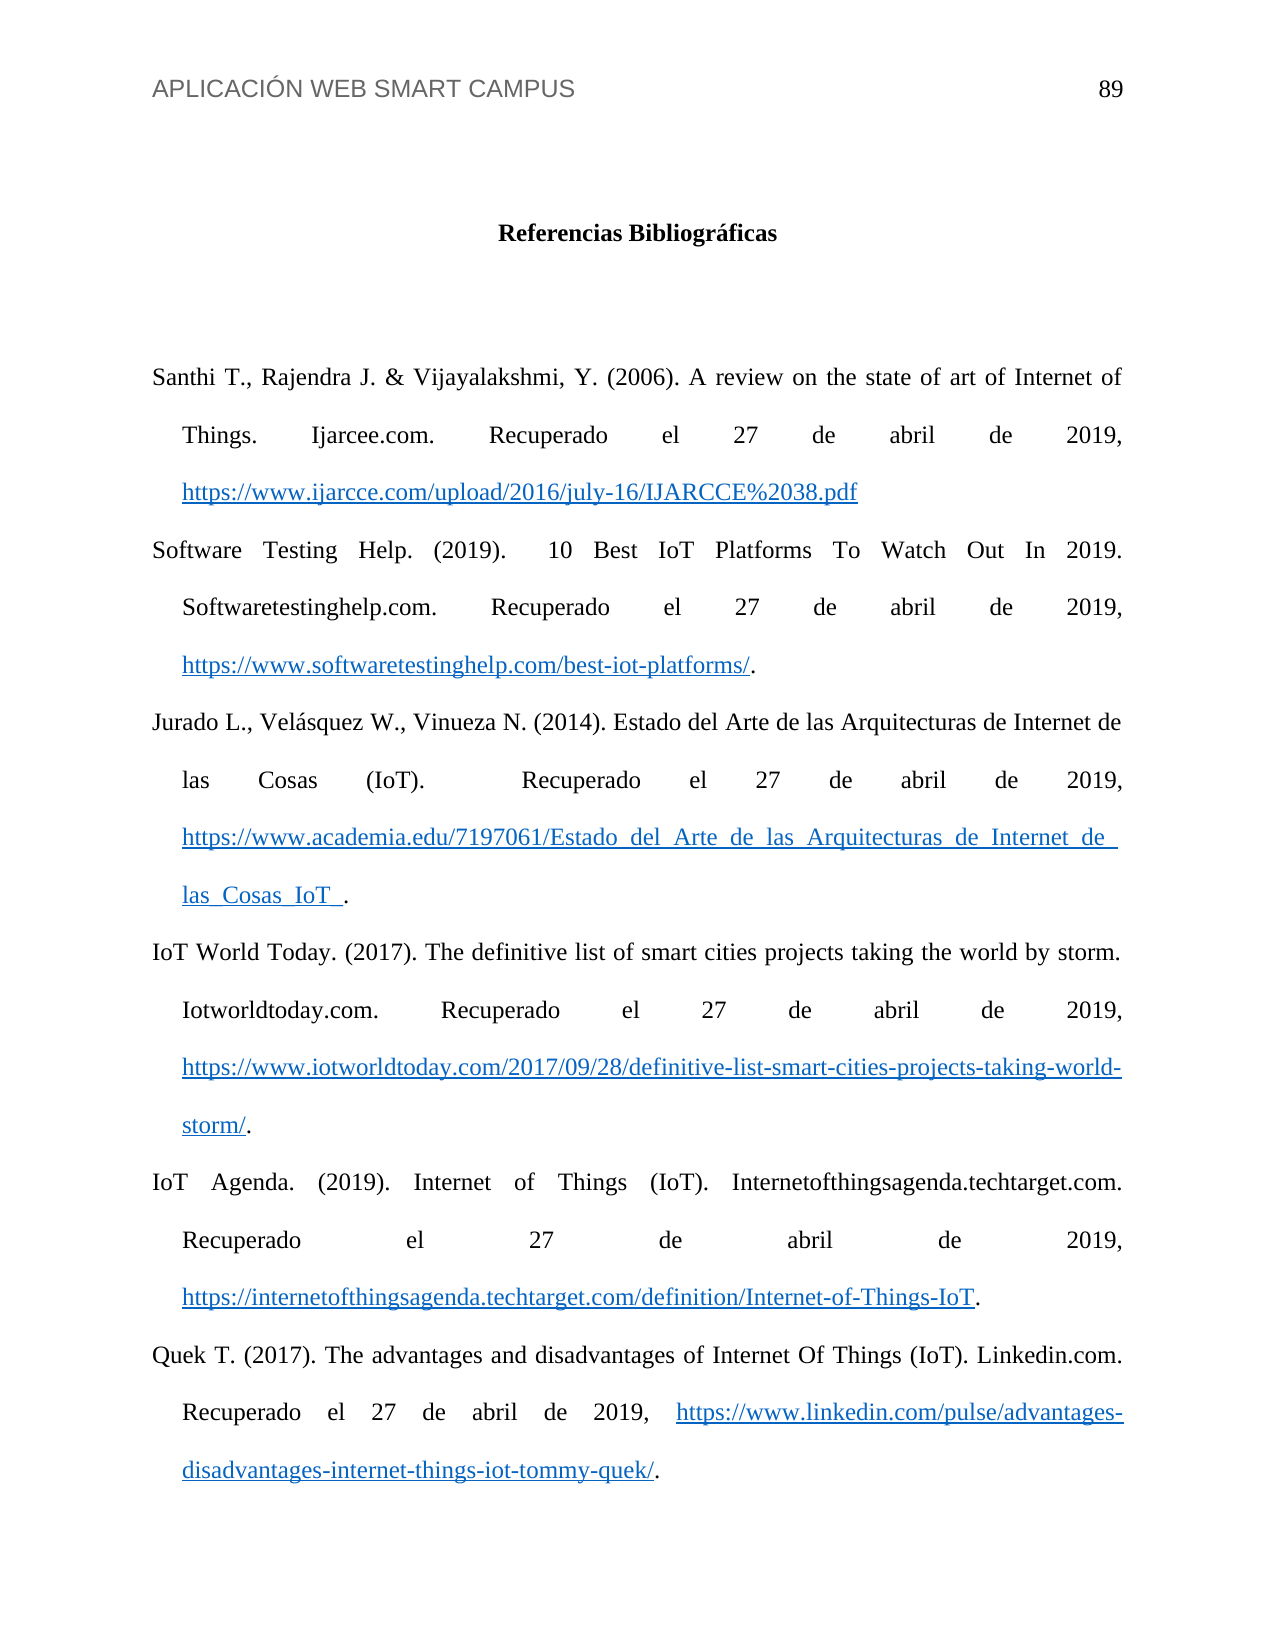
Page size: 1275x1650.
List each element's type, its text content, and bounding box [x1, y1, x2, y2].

text Santhi T., Rajendra J. & Vijayalakshmi, Y. (2006). A review on the state of art of Internet of Things. Ijarcee.com. Recuperado el 27 de abril de 2019, https://www.ijarcce.com/upload/2016/july-16/IJARCCE%2038.pdf [152, 362, 1123, 506]
text IoT Agenda. (2019). Internet of Things (IoT). Internetofthingsagenda.techtarget.com. Recuperado el 27 de abril de 2019, https://internetofthingsagenda.techtarget.com/definition/Internet-of-Things-IoT. [152, 1167, 1123, 1311]
text IoT World Today. (2017). The definitive list of smart cities projects taking the world by storm. Iotworldtoday.com. Recuperado el 27 de abril de 2019, https://www.iotworldtoday.com/2017/09/28/definitive-list-smart-cities-projects-taking-world-storm/. [152, 937, 1123, 1138]
text Software Testing Help. (2019). 10 Best IoT Platforms To Watch Out In 2019. Softwaretestinghelp.com. Recuperado el 27 de abril de 2019, https://www.softwaretestinghelp.com/best-iot-platforms/. [152, 535, 1123, 678]
text Jurado L., Velásquez W., Vinueza N. (2014). Estado del Arte de las Arquitecturas de Internet de las Cosas (IoT). Recuperado el 27 de abril de 2019, https://www.academia.edu/7197061/Estado_del_Arte_de_las_Arquitecturas_de_Internet_de_las_Cosas_IoT_. [152, 707, 1123, 908]
text Quek T. (2017). The advantages and disadvantages of Internet Of Things (IoT). Linkedin.com. Recuperado el 27 de abril de 2019, https://www.linkedin.com/pulse/advantages-disadvantages-internet-things-iot-tommy-quek/. [152, 1340, 1123, 1483]
subtitle Referencias Bibliográficas [152, 218, 1123, 247]
